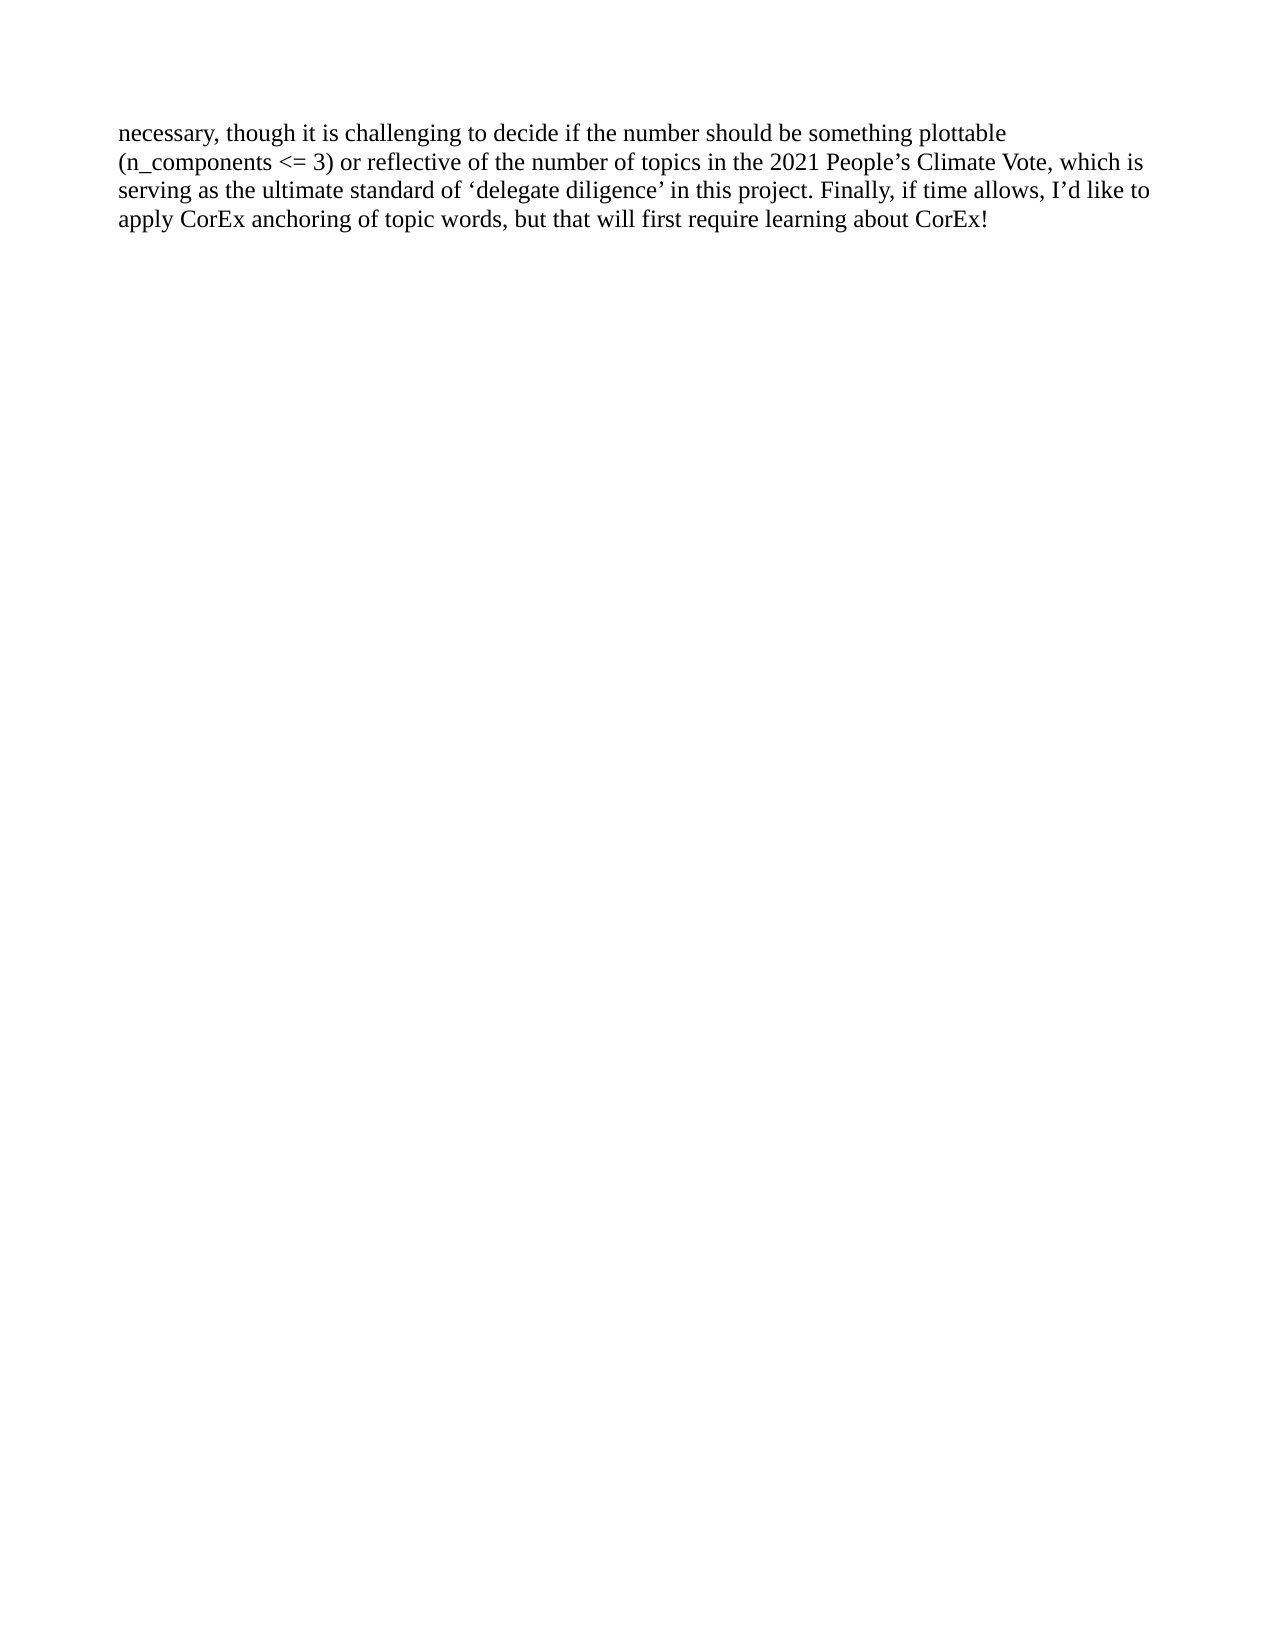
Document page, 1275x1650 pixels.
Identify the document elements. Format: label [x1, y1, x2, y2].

text [118, 118, 1157, 233]
